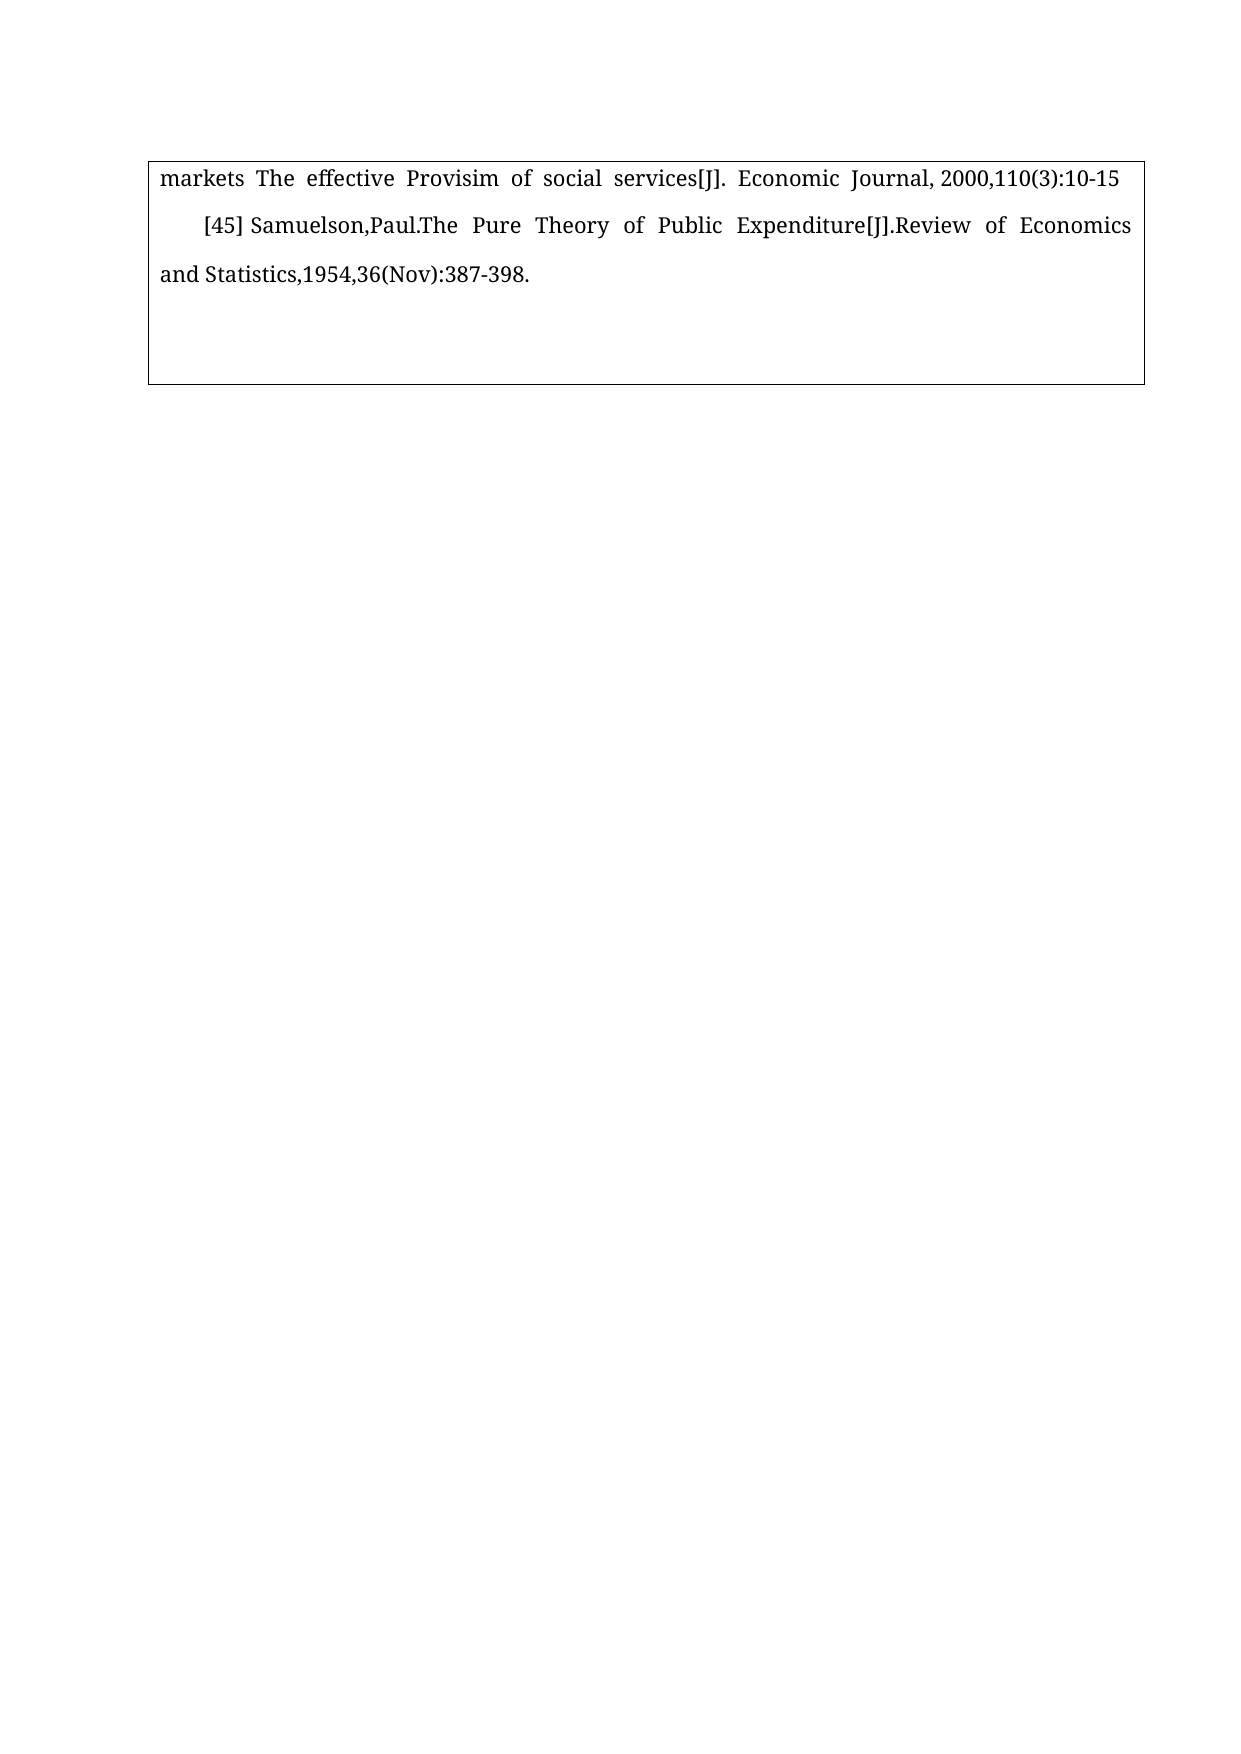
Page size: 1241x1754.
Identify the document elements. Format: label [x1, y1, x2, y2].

table_header [149, 162, 1144, 384]
